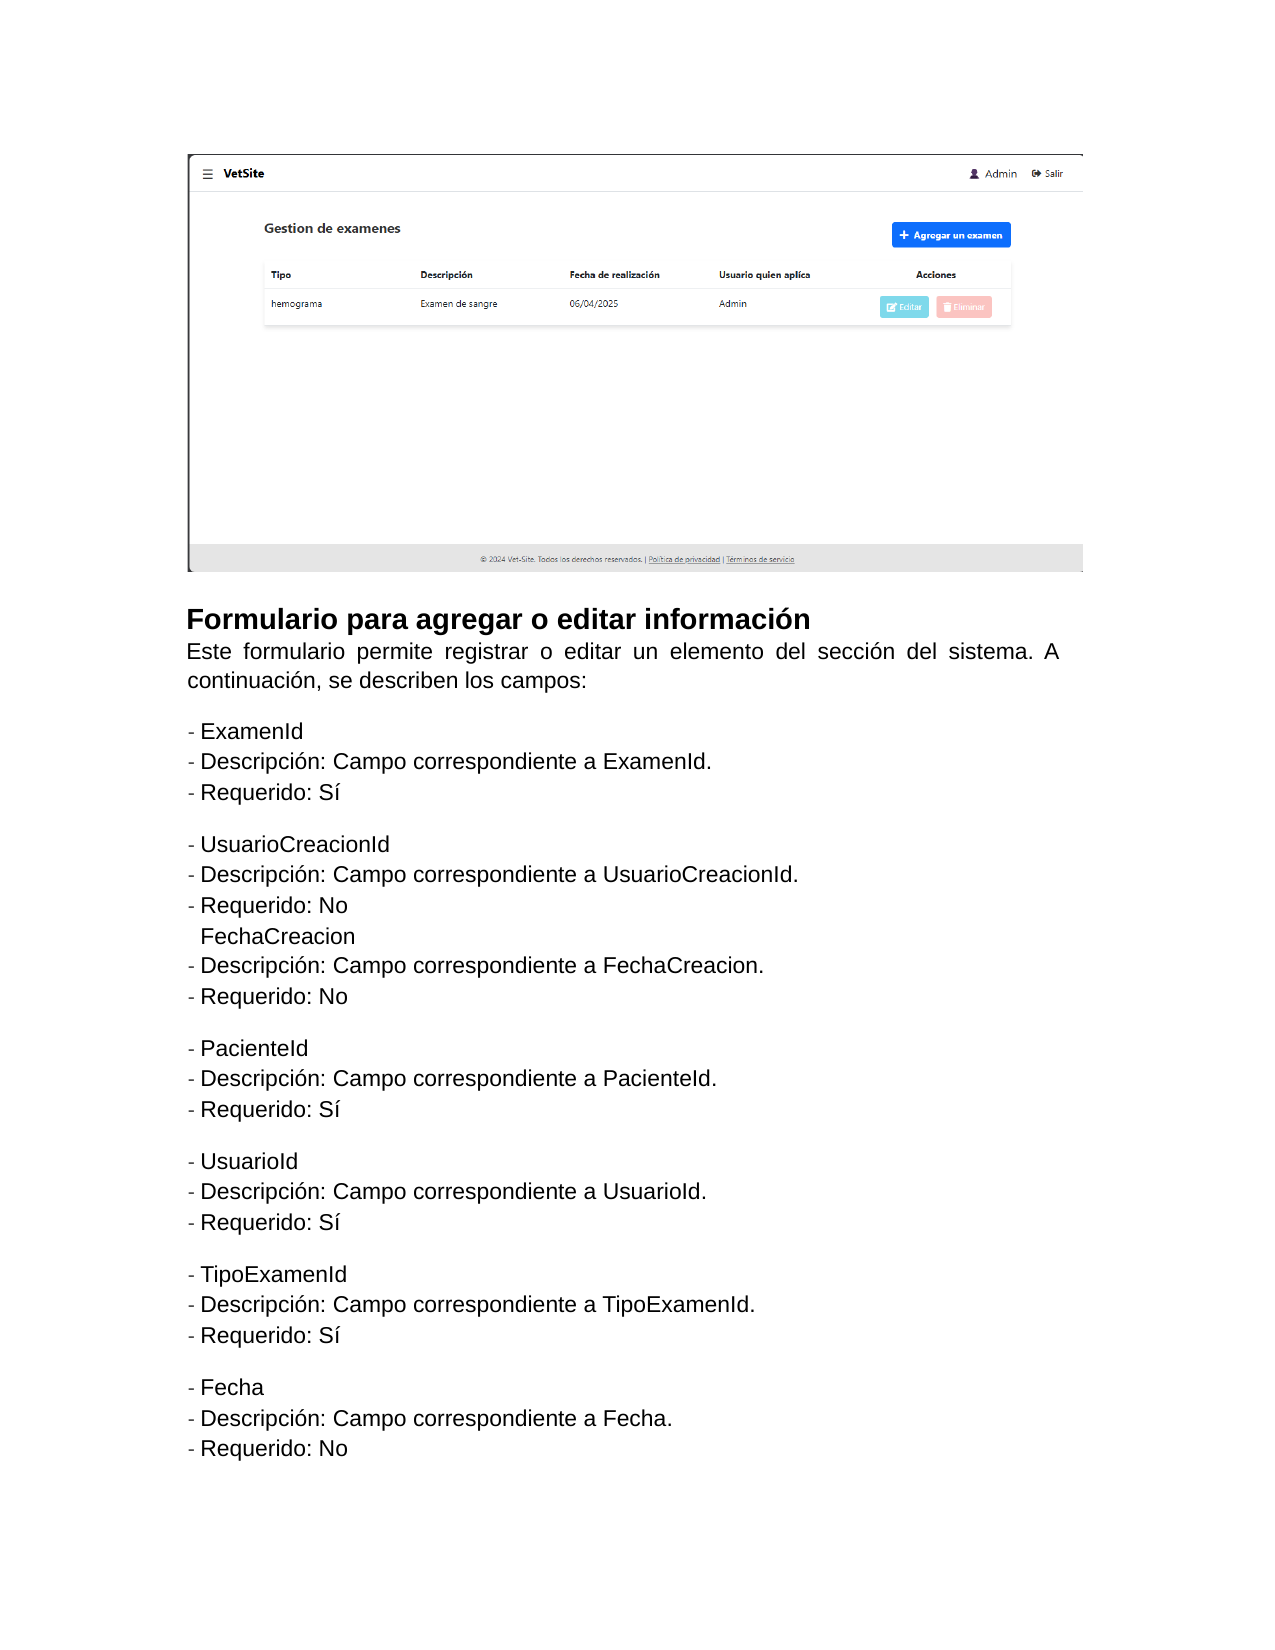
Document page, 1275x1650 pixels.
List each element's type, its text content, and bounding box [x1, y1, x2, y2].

list Descripción: Campo correspondiente a PacienteId. [187, 1065, 1061, 1092]
list ExamenId [187, 718, 1061, 745]
list Requerido: Sí [187, 779, 1061, 806]
list Descripción: Campo correspondiente a FechaCreacion. [187, 952, 1061, 979]
text FechaCreacion [200, 923, 1061, 949]
list Descripción: Campo correspondiente a ExamenId. [187, 748, 1061, 776]
list UsuarioCreacionId [187, 831, 1061, 858]
list Descripción: Campo correspondiente a TipoExamenId. [187, 1291, 1061, 1319]
list Descripción: Campo correspondiente a Fecha. [187, 1404, 1061, 1432]
list Requerido: Sí [187, 1209, 1061, 1236]
list PacienteId [187, 1035, 1061, 1062]
list Requerido: Sí [187, 1096, 1061, 1123]
list Requerido: No [187, 1435, 1061, 1462]
list Requerido: Sí [187, 1322, 1061, 1349]
text Este formulario permite registrar o editar un elemento del sección del sistema. A continuación, se describen los campos: [186, 638, 1061, 694]
list Descripción: Campo correspondiente a UsuarioId. [187, 1178, 1061, 1206]
list Descripción: Campo correspondiente a UsuarioCreacionId. [187, 861, 1061, 888]
picture [187, 154, 1083, 572]
subtitle Formulario para agregar o editar información [186, 602, 1061, 636]
list Requerido: No [187, 892, 1061, 919]
list TipoExamenId [187, 1261, 1061, 1288]
list UsuarioId [187, 1148, 1061, 1175]
list Fecha [187, 1374, 1061, 1401]
list Requerido: No [187, 983, 1061, 1010]
